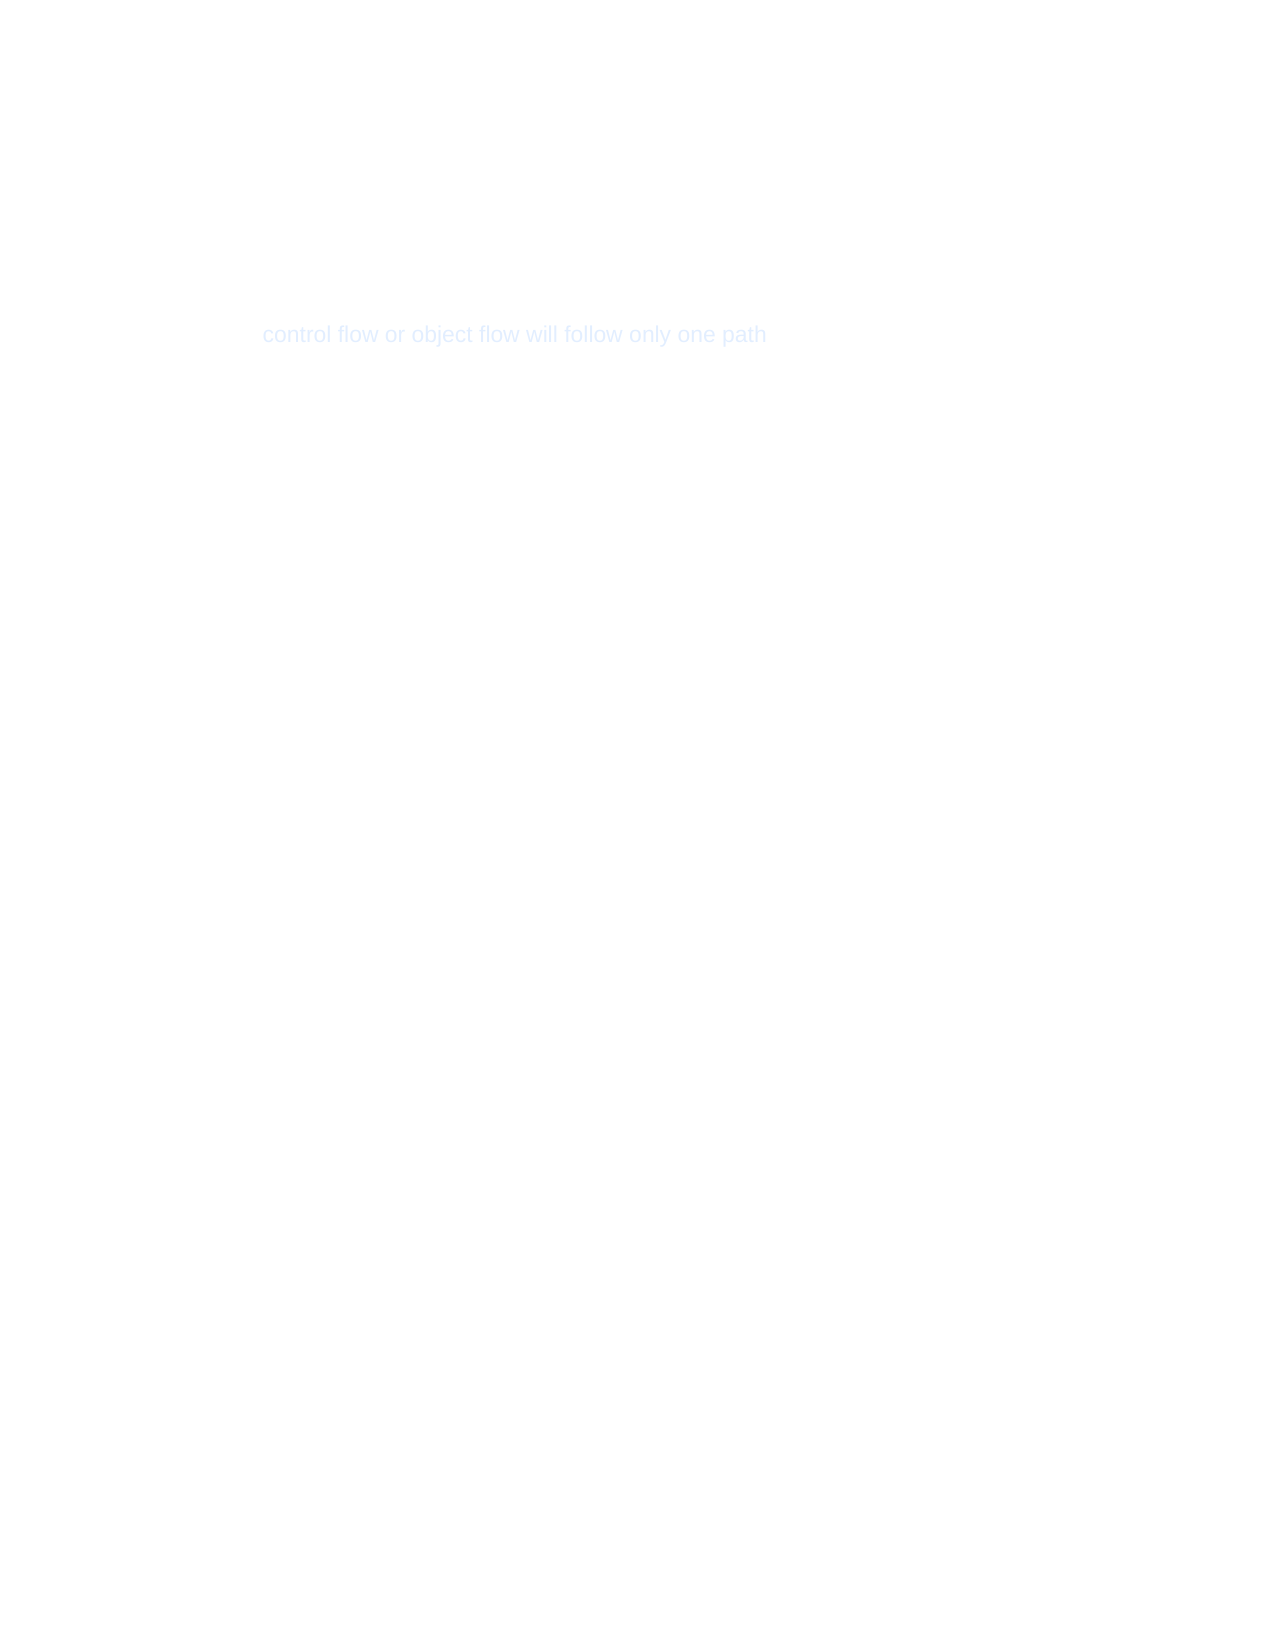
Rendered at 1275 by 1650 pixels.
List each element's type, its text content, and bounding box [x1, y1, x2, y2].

list control flow or object flow will follow only one path [262, 321, 1125, 347]
